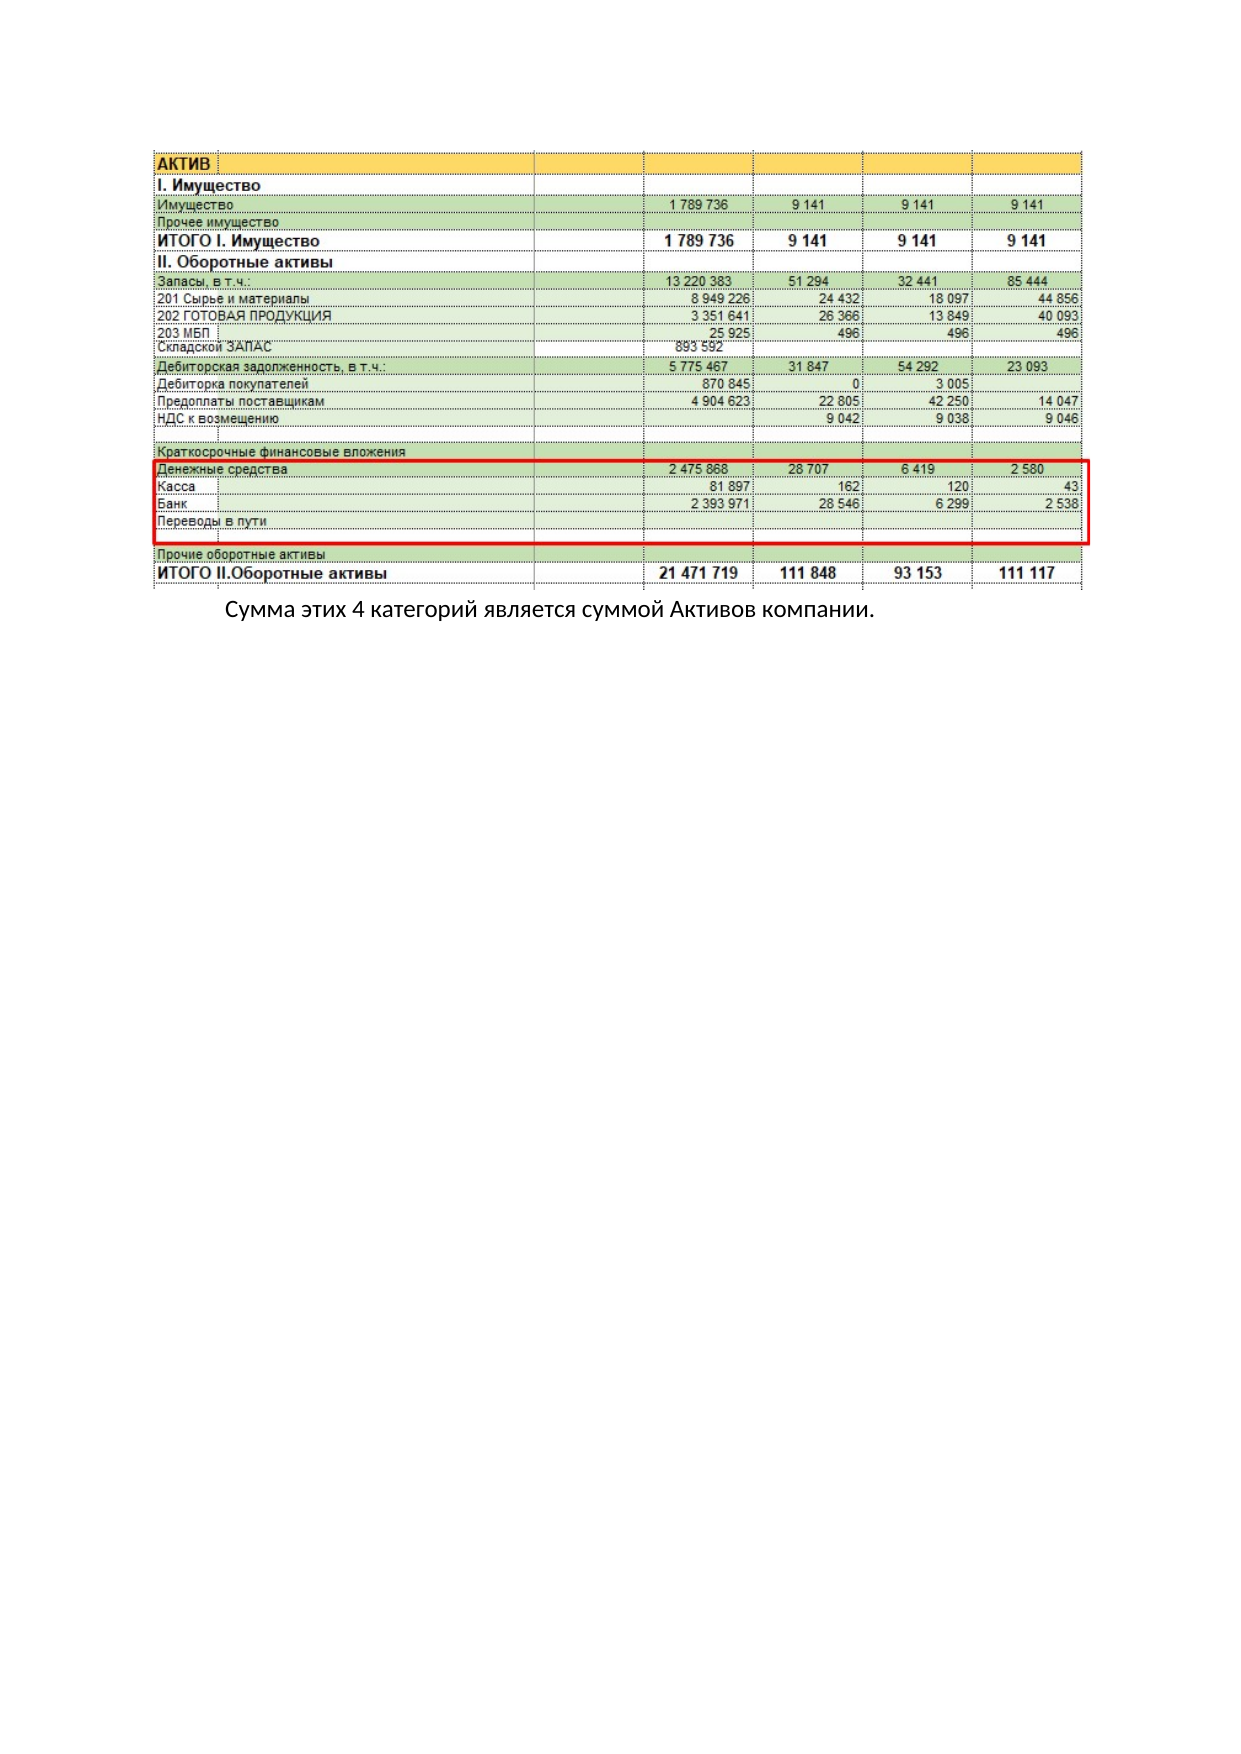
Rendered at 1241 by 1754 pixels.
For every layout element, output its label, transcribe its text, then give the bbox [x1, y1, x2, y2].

text Сумма этих 4 категорий является суммой Активов компании. [225, 593, 1090, 624]
picture [150, 150, 1091, 590]
